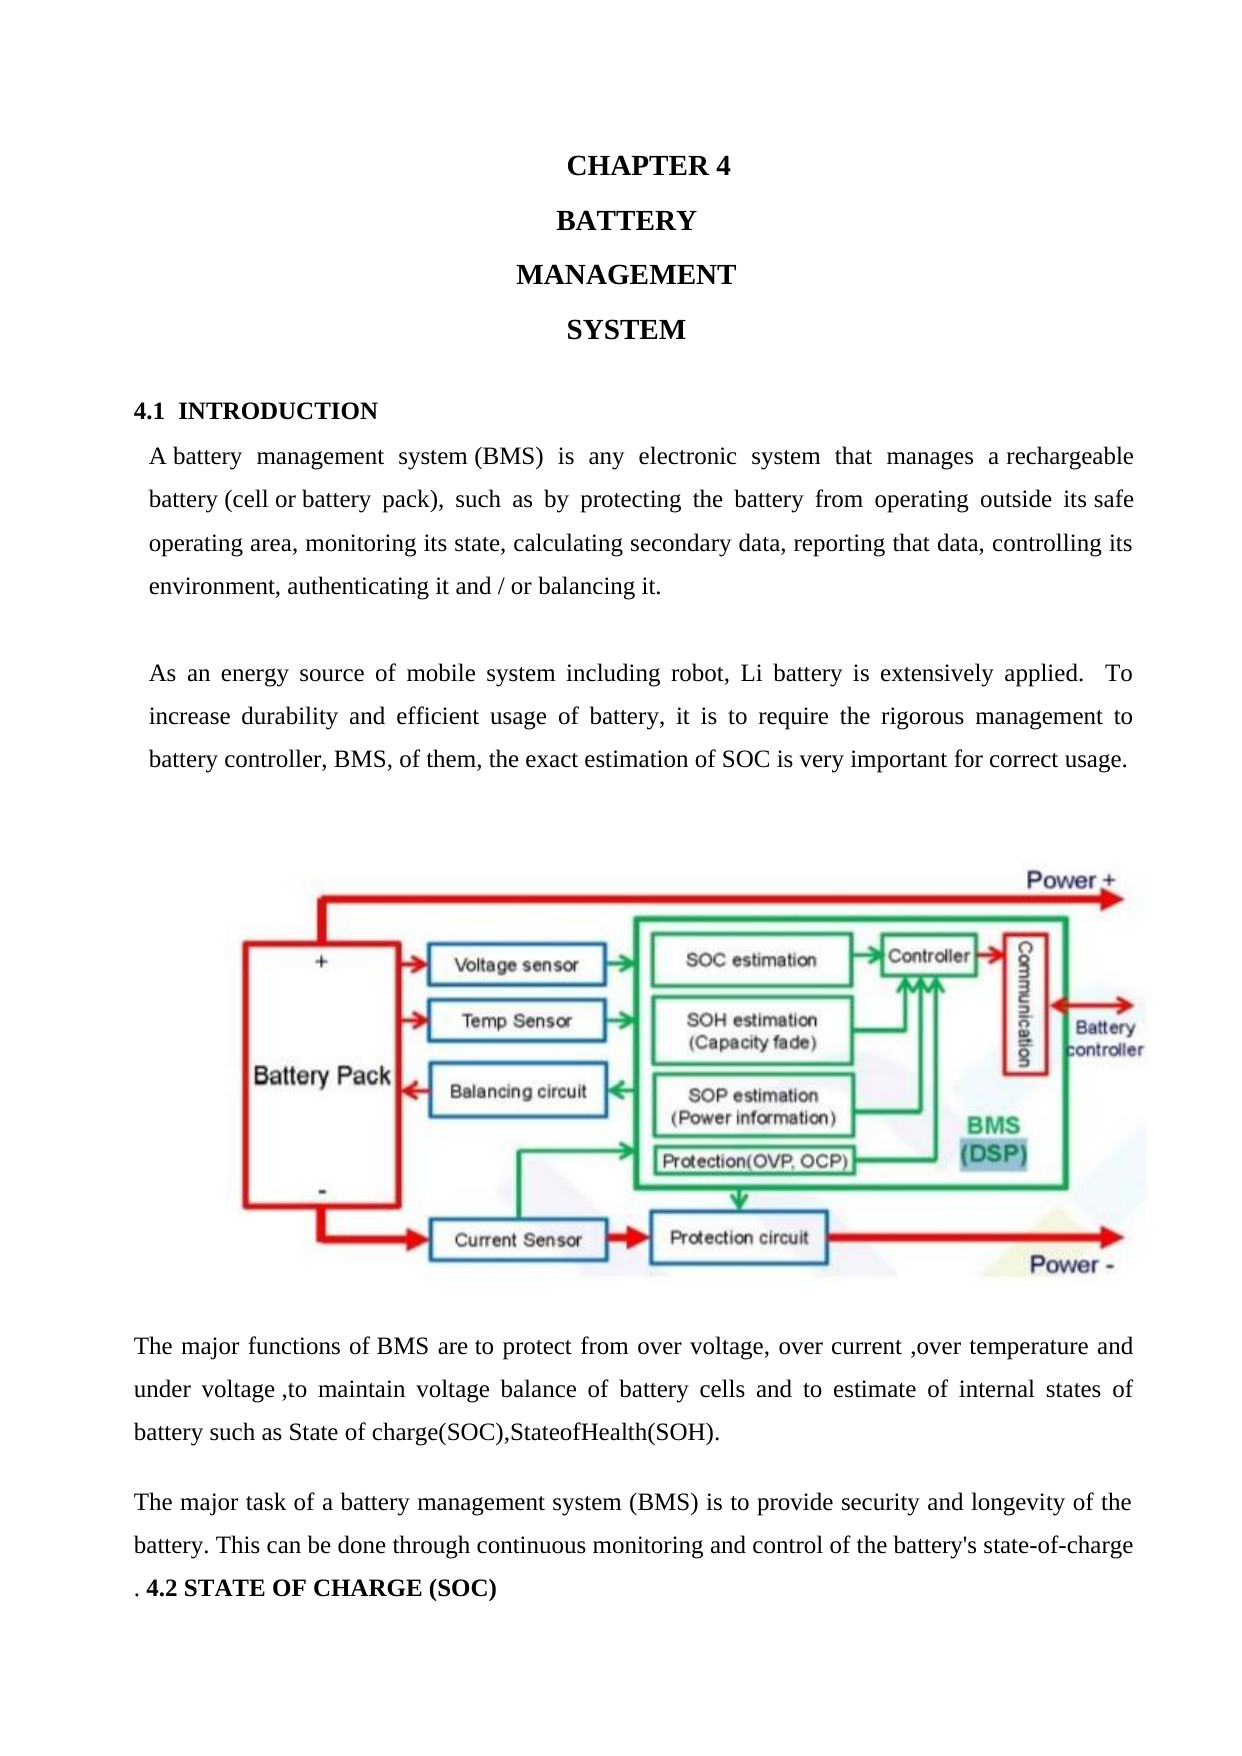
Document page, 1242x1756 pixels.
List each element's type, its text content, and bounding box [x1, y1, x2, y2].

subtitle CHAPTER 4 BATTERY MANAGEMENT SYSTEM [458, 148, 794, 346]
text The major functions of BMS are to protect from over voltage, over current ,over temperature and under voltage ,to maintain voltage balance of battery cells and to estimate of internal states of battery such as State of charge(SOC),StateofHealth(SOH). [134, 1331, 1134, 1446]
text As an energy source of mobile system including robot, Li battery is extensively applied. To increase durability and efficient usage of battery, it is to require the rigorous management to battery controller, BMS, of them, the exact estimation of SOC is very important for correct usage. [148, 658, 1134, 773]
text The major task of a battery management system (BMS) is to provide security and longevity of the battery. This can be done through continuous monitoring and control of the battery's state-of-charge . 4.2 STATE OF CHARGE (SOC) [134, 1487, 1134, 1602]
picture [202, 850, 1157, 1296]
subtitle A battery management system (BMS) is any electronic system that manages a rechargeable battery (cell or battery pack), such as by protecting the battery from operating outside its safe operating area, monitoring its state, calculating secondary data, reporting that data, controlling its environment, authenticating it and / or balancing it. [148, 464, 1134, 599]
subtitle INTRODUCTION [134, 396, 1164, 424]
